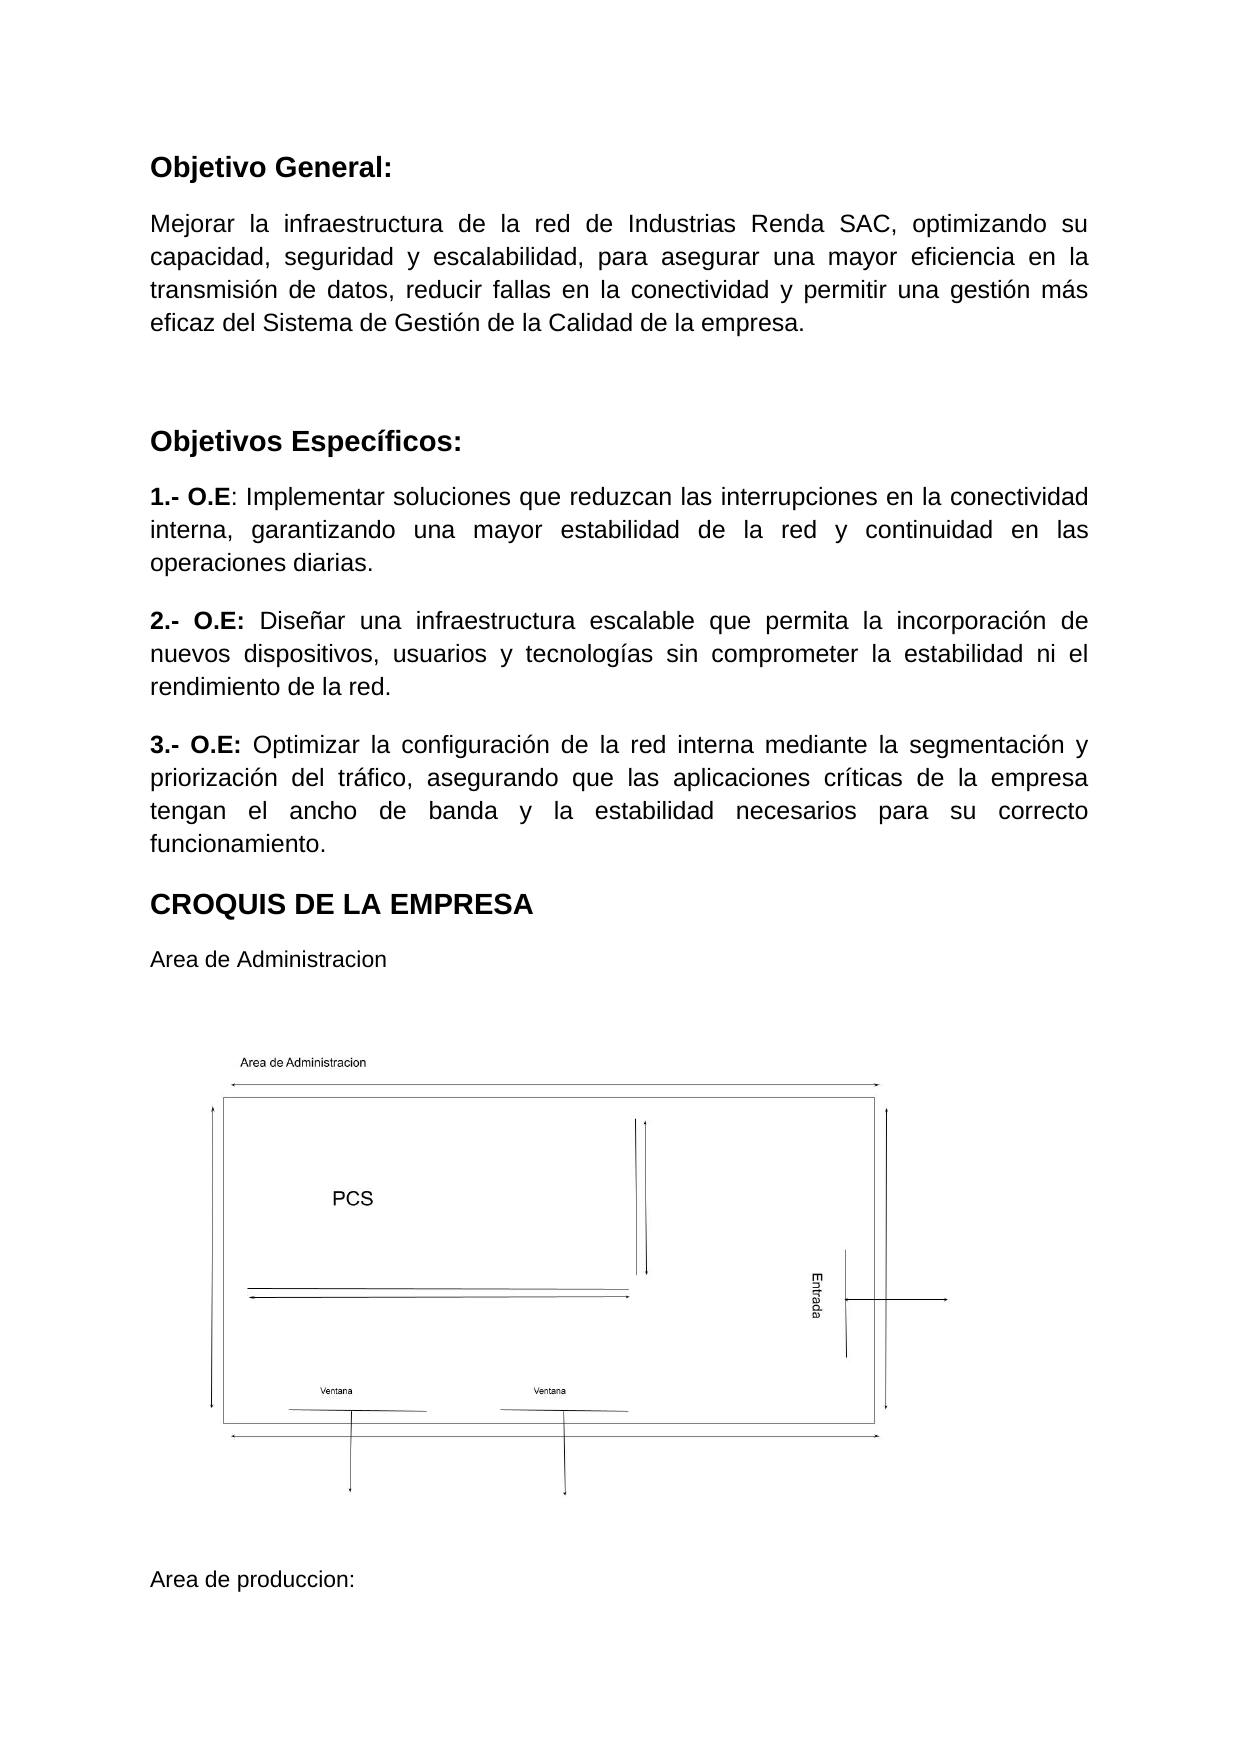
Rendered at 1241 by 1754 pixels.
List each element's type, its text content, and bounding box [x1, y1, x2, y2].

picture [120, 1004, 1039, 1540]
text 3.- O.E: Optimizar la configuración de la red interna mediante la segmentación y priorización del tráfico, asegurando que las aplicaciones críticas de la empresa tengan el ancho de banda y la estabilidad necesarios para su correcto funcionamiento. [150, 730, 1090, 858]
subtitle CROQUIS DE LA EMPRESA [150, 887, 1090, 921]
subtitle Objetivos Específicos: [150, 424, 1090, 457]
text 2.- O.E: Diseñar una infraestructura escalable que permita la incorporación de nuevos dispositivos, usuarios y tecnologías sin comprometer la estabilidad ni el rendimiento de la red. [150, 606, 1090, 701]
text Mejorar la infraestructura de la red de Industrias Renda SAC, optimizando su capacidad, seguridad y escalabilidad, para asegurar una mayor eficiencia en la transmisión de datos, reducir fallas en la conectividad y permitir una gestión más eficaz del Sistema de Gestión de la Calidad de la empresa. [150, 208, 1090, 336]
text Area de Administracion [150, 946, 1090, 972]
text 1.- O.E: Implementar soluciones que reduzcan las interrupciones en la conectividad interna, garantizando una mayor estabilidad de la red y continuidad en las operaciones diarias. [150, 482, 1090, 577]
subtitle Objetivo General: [150, 150, 1090, 183]
